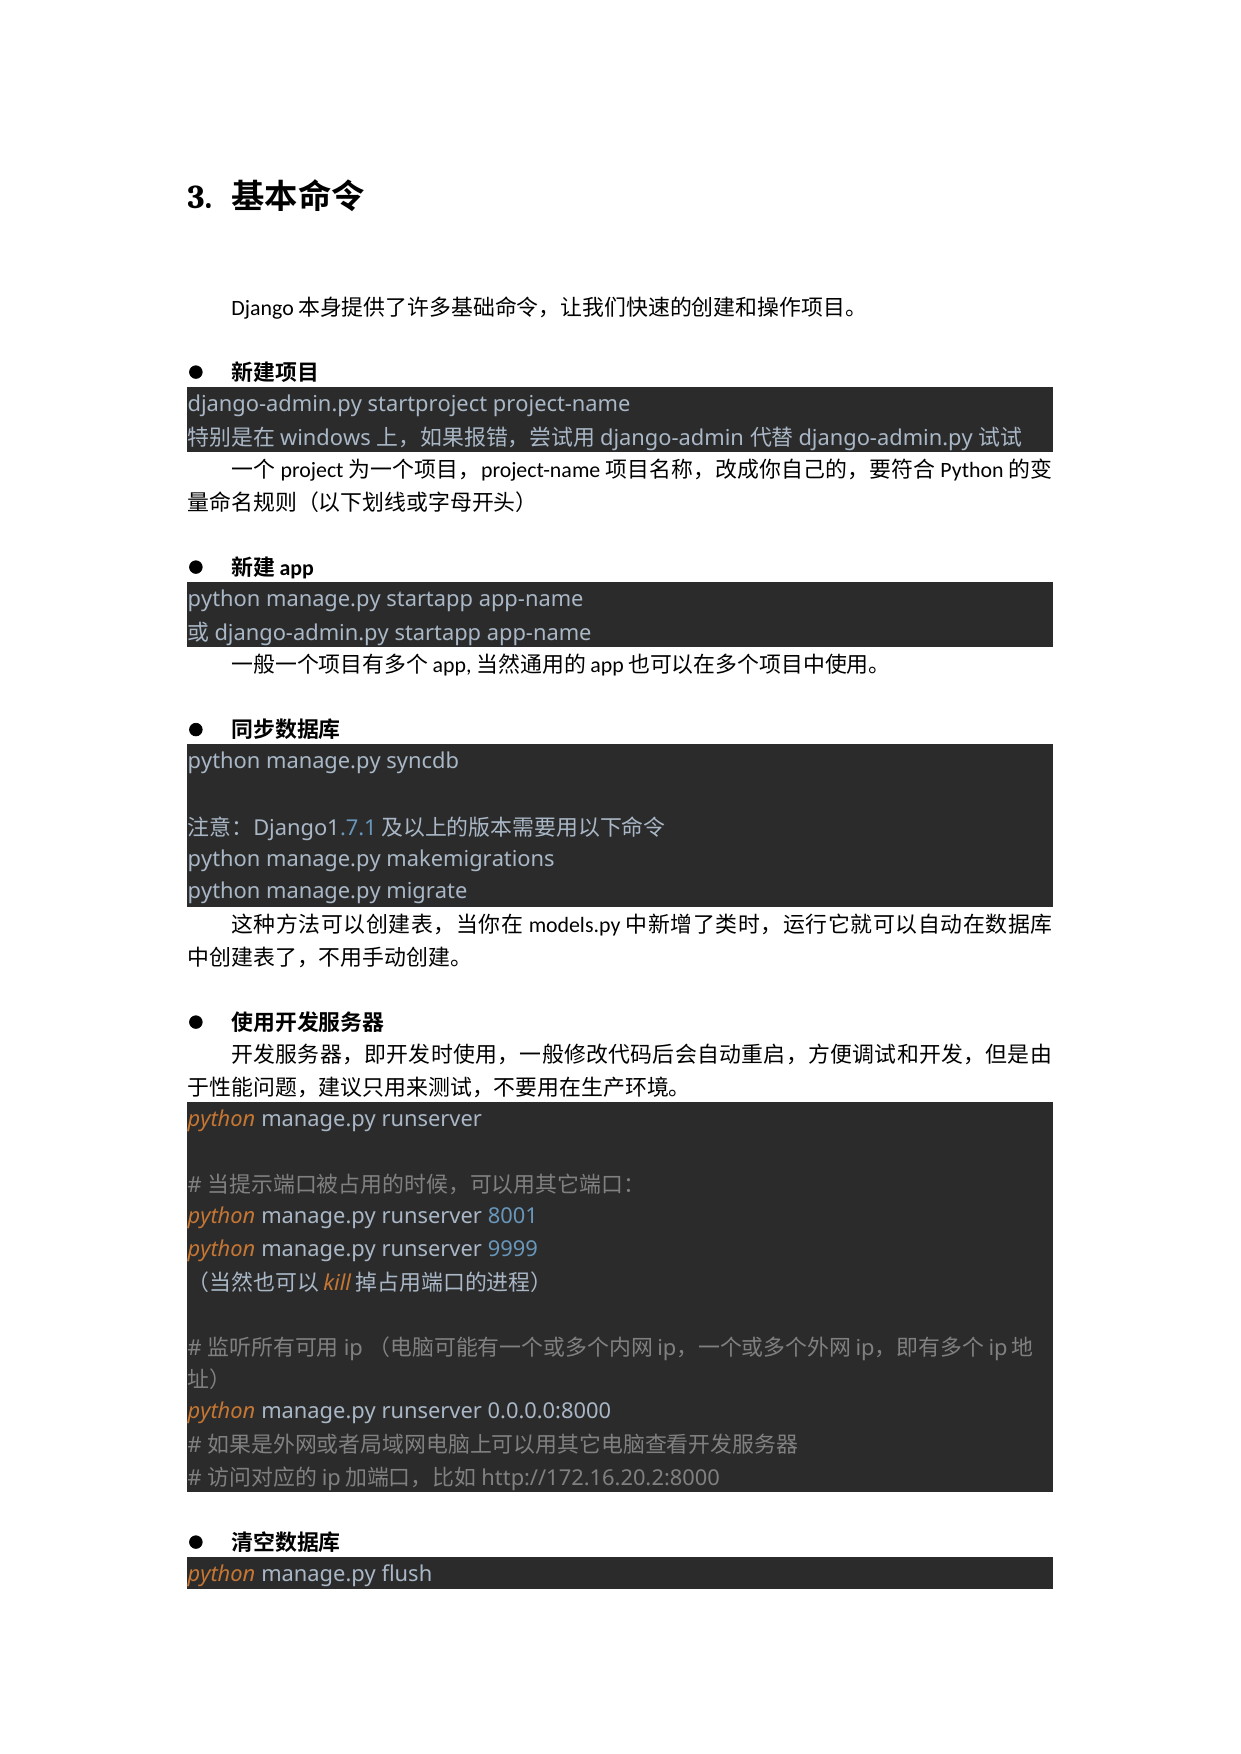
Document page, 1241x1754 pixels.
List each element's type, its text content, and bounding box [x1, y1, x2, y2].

text python manage.py flush [187, 1557, 1053, 1589]
text python manage.py startapp app-name 或 django-admin.py startapp app-name [187, 582, 1053, 647]
text 一个 project 为一个项目，project-name 项目名称，改成你自己的，要符合Python 的变量命名规则（以下划线或字母开头） [187, 452, 1053, 517]
text python manage.py runserver # 当提示端口被占用的时候，可以用其它端口： python manage.py runserver 8001 python manage.py runserver 9999 （当然也可以kill掉占用端口的进程） # 监听所有可用 ip （电脑可能有一个或多个内网ip，一个或多个外网ip，即有多个ip地址） python manage.py runserver 0.0.0.0:8000 # 如果是外网或者局域网电脑上可以用其它电脑查看开发服务器 # 访问对应的 ip加端口，比如 http://172.16.20.2:8000 [187, 1102, 1053, 1492]
list 新建app [187, 549, 1053, 582]
list 新建项目 [187, 354, 1053, 387]
text python manage.py syncdb 注意：Django1.7.1及以上的版本需要用以下命令 python manage.py makemigrations python manage.py migrate [187, 744, 1053, 907]
text 这种方法可以创建表，当你在models.py中新增了类时，运行它就可以自动在数据库中创建表了，不用手动创建。 [187, 907, 1053, 972]
text Django本身提供了许多基础命令，让我们快速的创建和操作项目。 [187, 289, 1053, 322]
subtitle 基本命令 [187, 162, 1053, 227]
text 一般一个项目有多个app, 当然通用的app也可以在多个项目中使用。 [187, 647, 1053, 679]
text 开发服务器，即开发时使用，一般修改代码后会自动重启，方便调试和开发，但是由于性能问题，建议只用来测试，不要用在生产环境。 [187, 1037, 1053, 1102]
list 使用开发服务器 [187, 1004, 1053, 1037]
list 清空数据库 [187, 1524, 1053, 1557]
text django-admin.py startproject project-name 特别是在 windows 上，如果报错，尝试用 django-admin 代替 django-admin.py 试试 [187, 387, 1053, 452]
list 同步数据库 [187, 712, 1053, 744]
